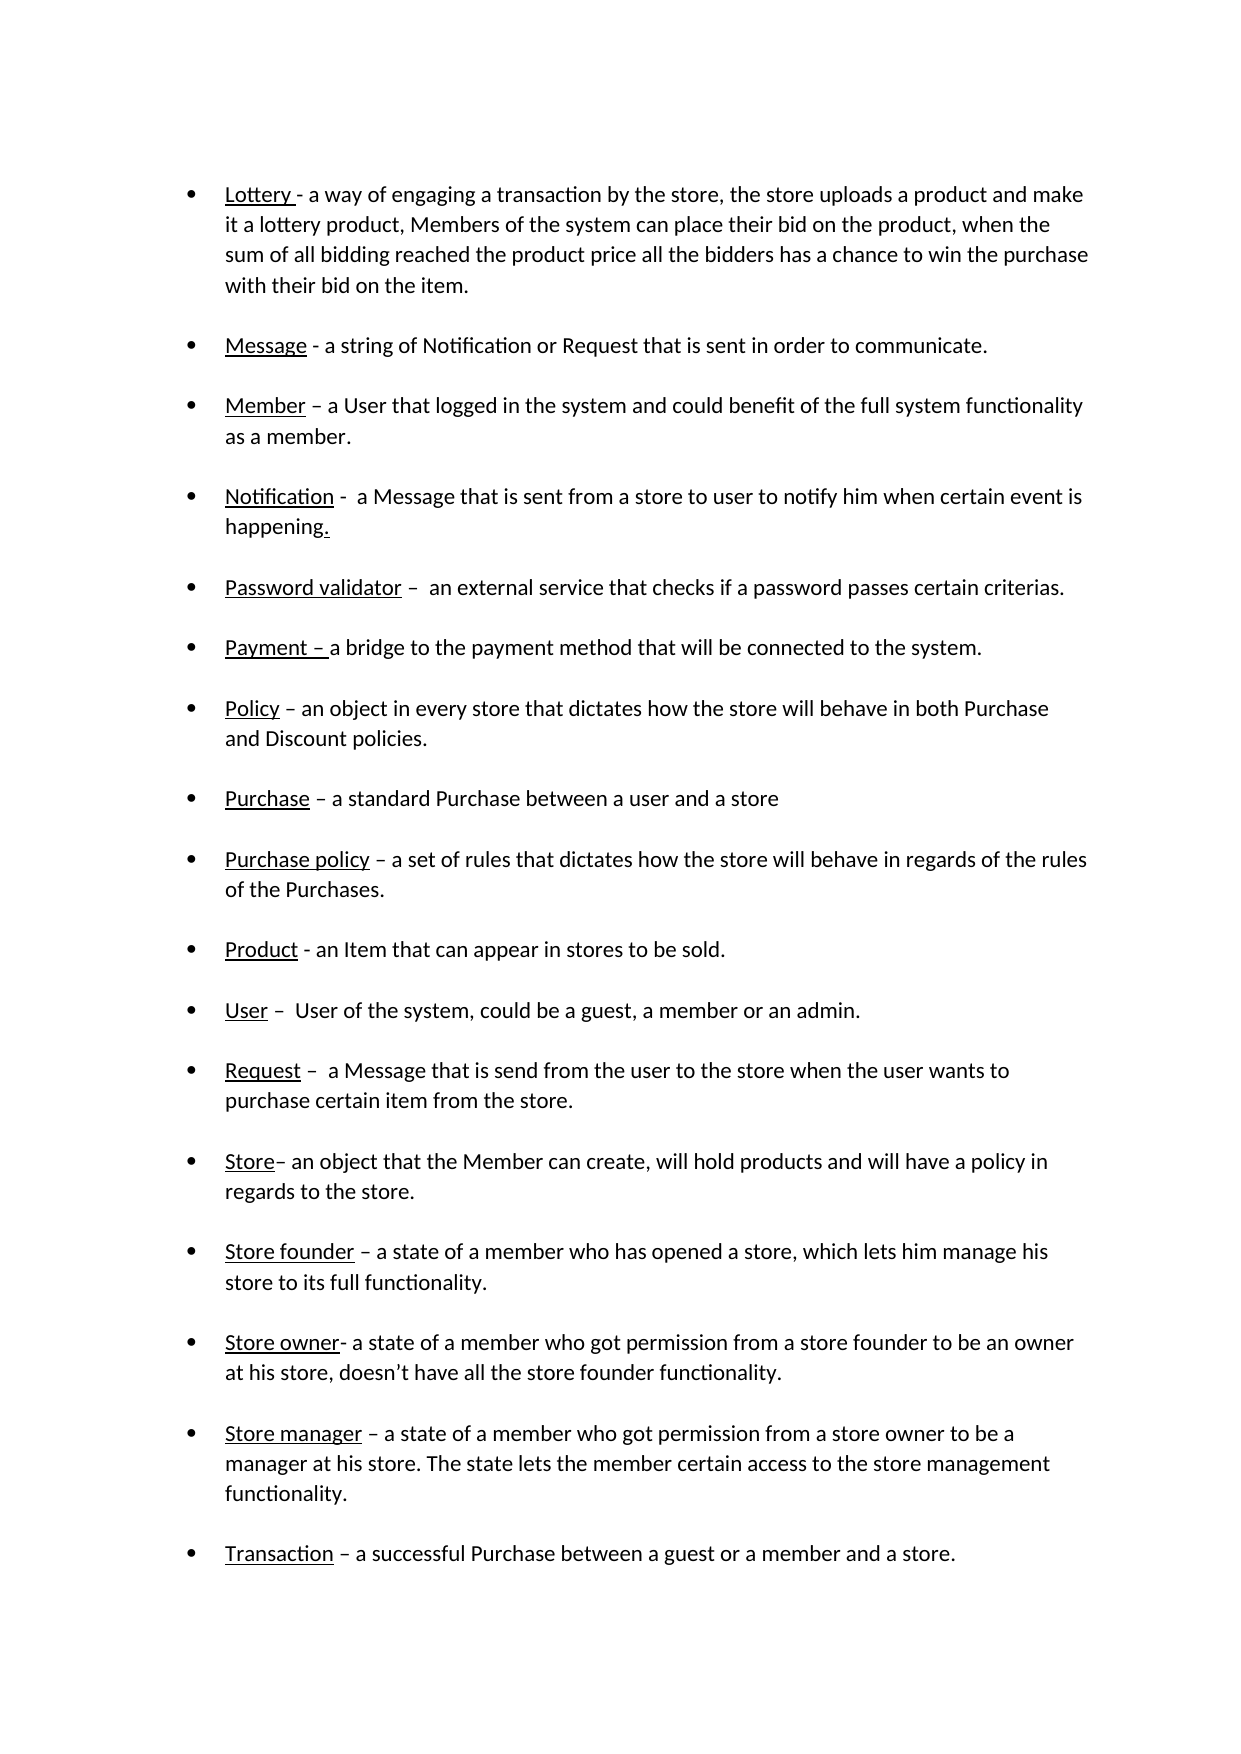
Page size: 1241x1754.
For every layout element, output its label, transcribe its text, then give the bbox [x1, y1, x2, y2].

list Store founder – a state of a member who has opened a store, which lets him manage his store to its full functionality. [187, 1237, 1090, 1296]
list Request – a Message that is send from the user to the store when the user wants to purchase certain item from the store. [187, 1056, 1090, 1114]
list Notification - a Message that is sent from a store to user to notify him when certain event is happening. [187, 482, 1090, 541]
list Lottery - a way of engaging a transaction by the store, the store uploads a product and make it a lottery product, Members of the system can place their bid on the product, when the sum of all bidding reached the product price all the bidders has a chance to win the purchase with their bid on the item. [187, 180, 1090, 299]
list User – User of the system, could be a guest, a member or an admin. [187, 996, 1090, 1024]
list Product - an Item that can appear in stores to be sold. [187, 935, 1090, 963]
list Payment – a bridge to the payment method that will be connected to the system. [187, 633, 1090, 661]
list Password validator – an external service that checks if a password passes certain criterias. [187, 573, 1090, 601]
list Purchase – a standard Purchase between a user and a store [187, 784, 1090, 812]
list Policy – an object in every store that dictates how the store will behave in both Purchase and Discount policies. [187, 694, 1090, 752]
list Transaction – a successful Purchase between a guest or a member and a store. [187, 1539, 1090, 1568]
list Store– an object that the Member can create, will hold products and will have a policy in regards to the store. [187, 1147, 1090, 1205]
list Member – a User that logged in the system and could benefit of the full system functionality as a member. [187, 392, 1090, 450]
list Message - a string of Notification or Request that is sent in order to communicate. [187, 331, 1090, 359]
list Purchase policy – a set of rules that dictates how the store will behave in regards of the rules of the Purchases. [187, 845, 1090, 903]
